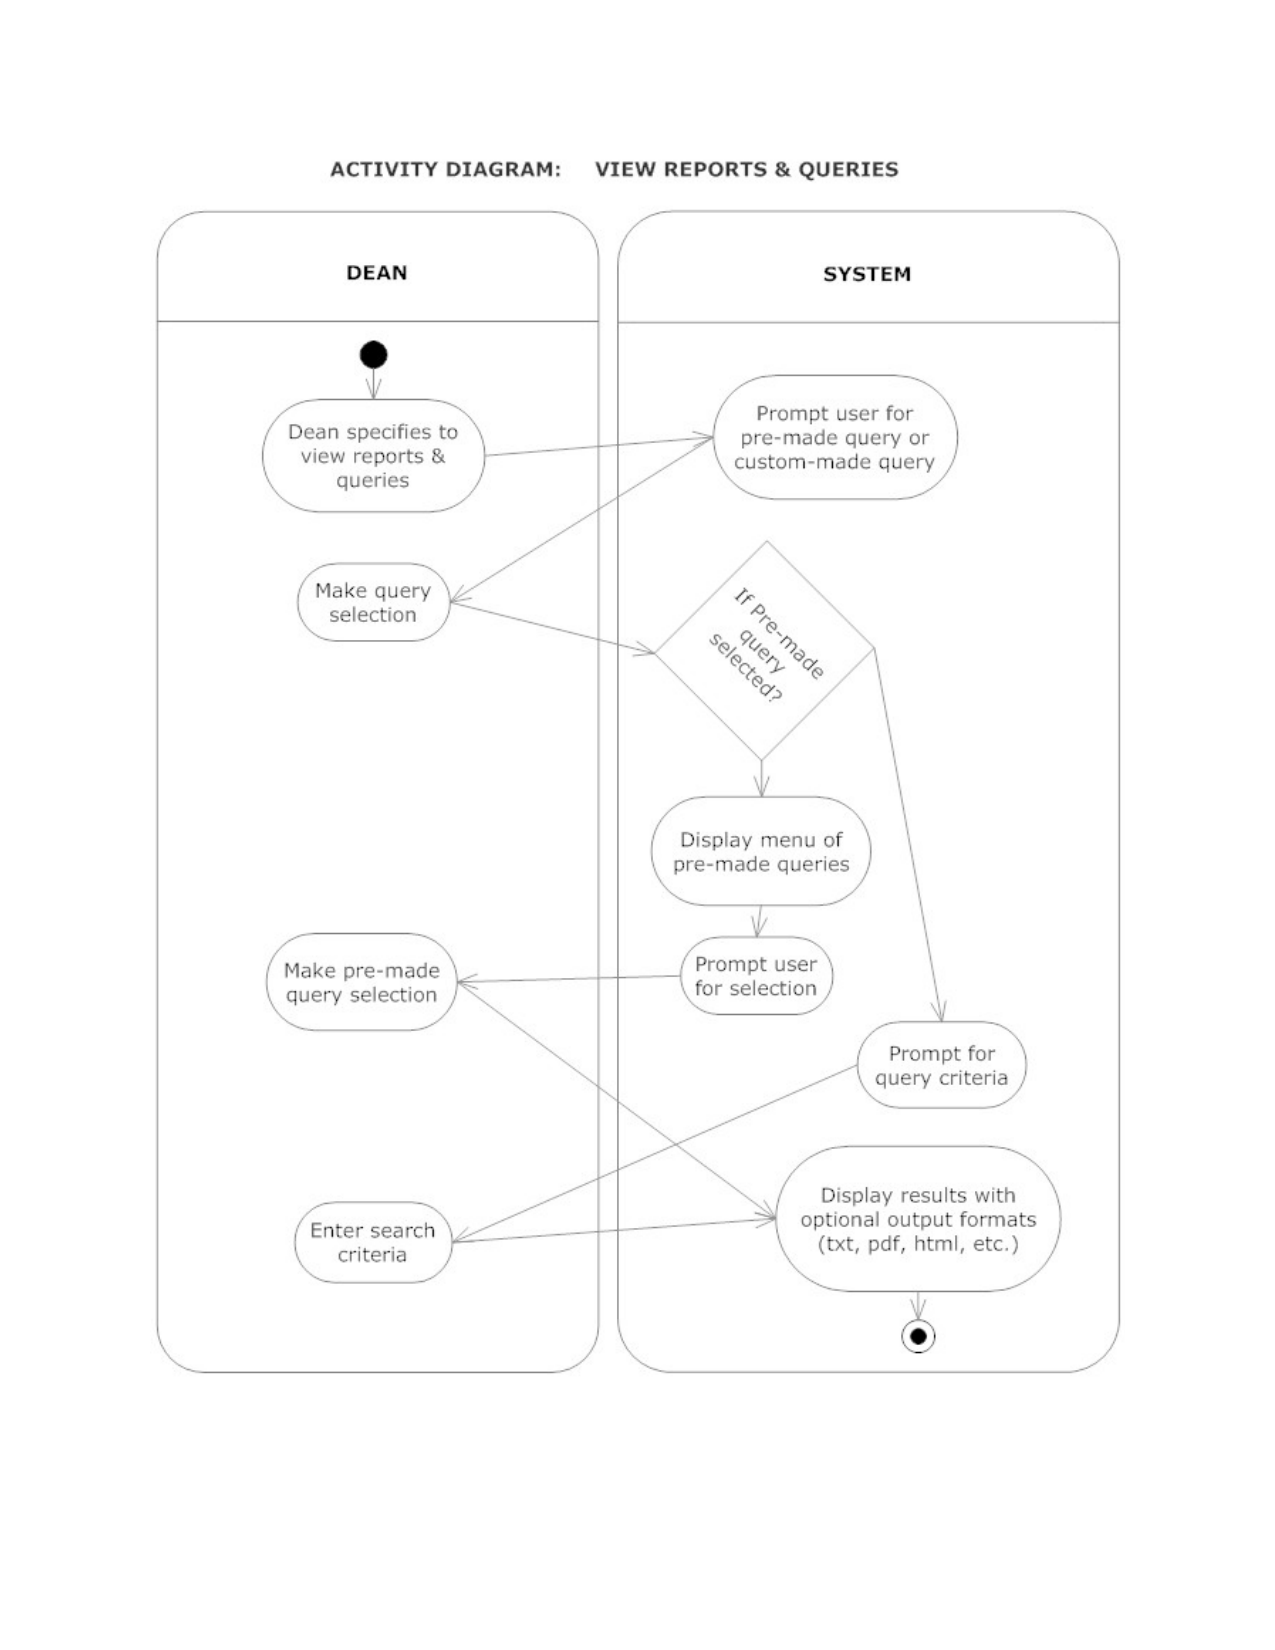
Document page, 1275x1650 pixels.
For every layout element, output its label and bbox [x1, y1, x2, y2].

picture [150, 150, 1125, 1379]
